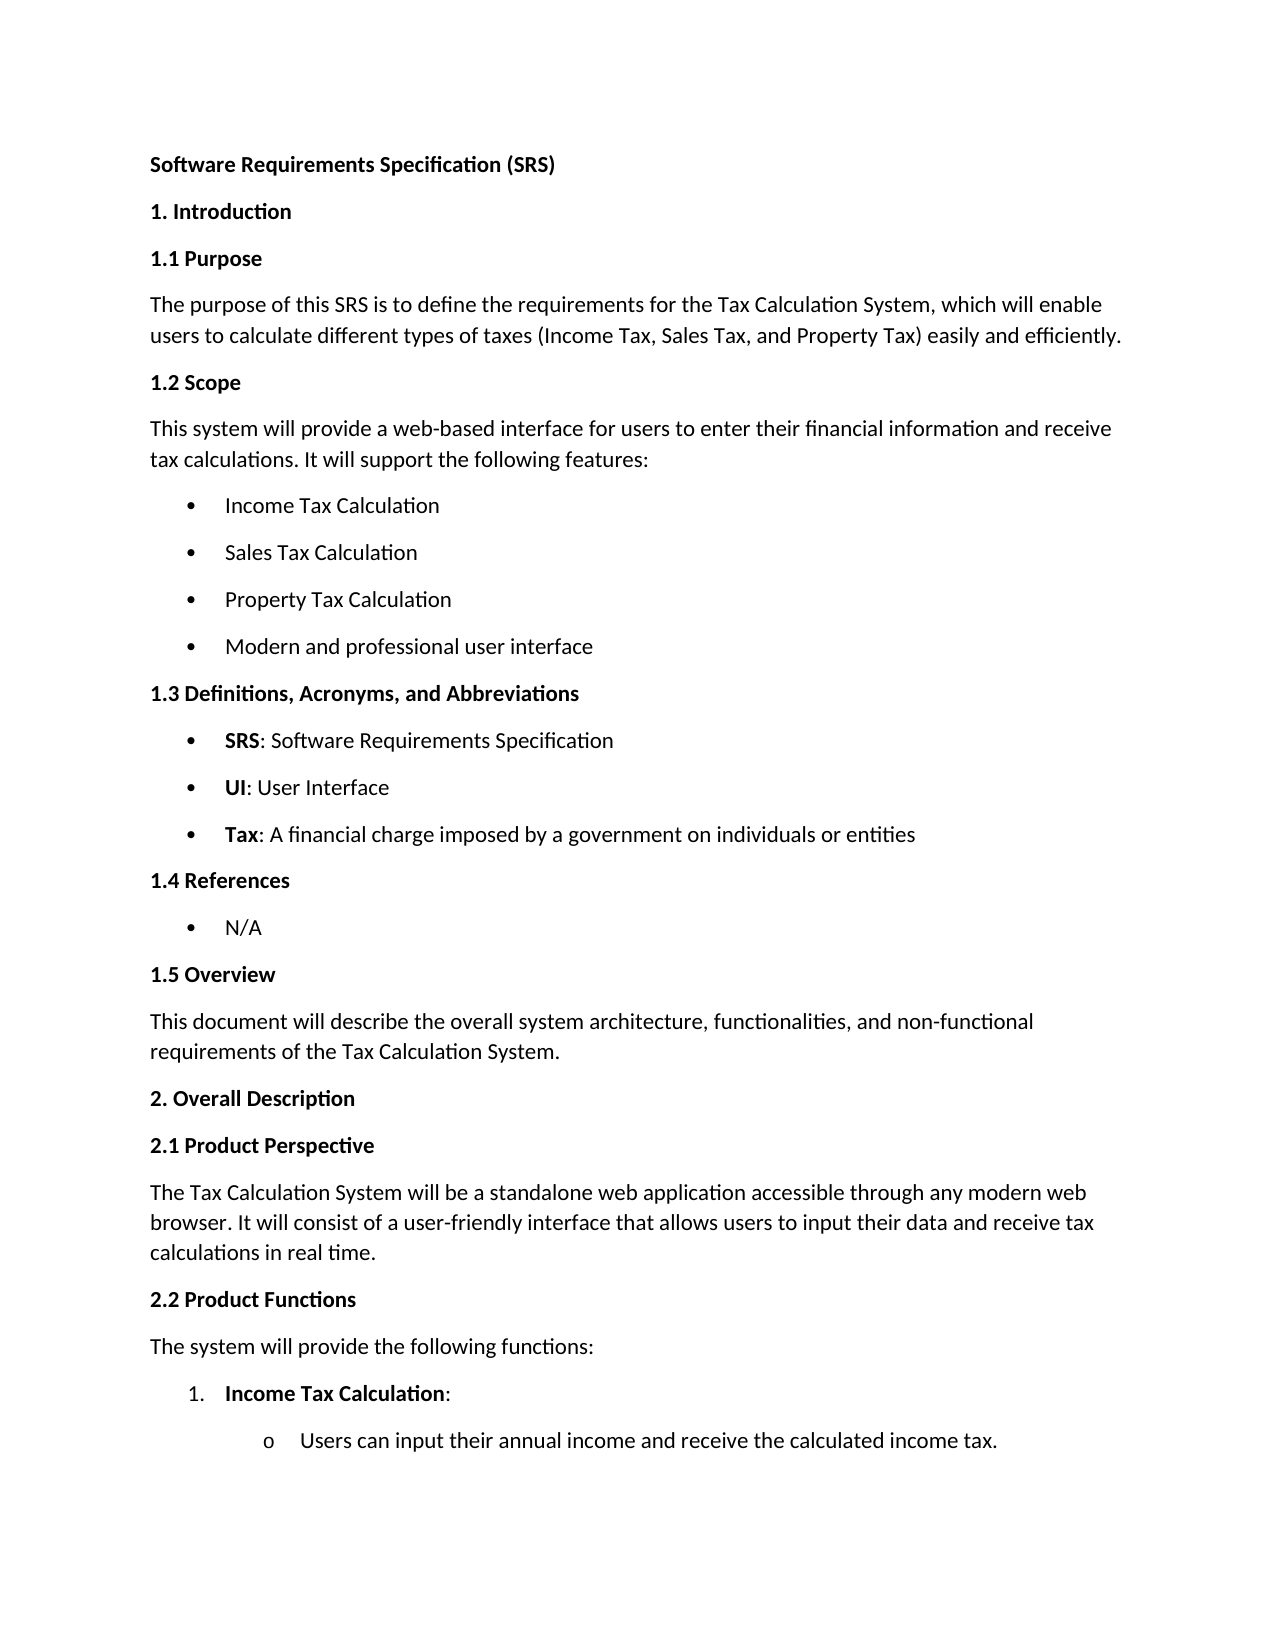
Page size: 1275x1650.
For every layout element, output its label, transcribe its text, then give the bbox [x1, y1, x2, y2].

list Property Tax Calculation [187, 585, 1125, 613]
list Income Tax Calculation: [187, 1379, 1125, 1407]
list Modern and professional user interface [187, 632, 1125, 660]
list Income Tax Calculation [187, 492, 1125, 520]
text Software Requirements Specification (SRS) [150, 150, 1125, 178]
text The Tax Calculation System will be a standalone web application accessible through any modern web browser. It will consist of a user-friendly interface that allows users to input their data and receive tax calculations in real time. [150, 1178, 1125, 1267]
text This document will describe the overall system architecture, functionalities, and non-functional requirements of the Tax Calculation System. [150, 1007, 1125, 1066]
list Users can input their annual income and receive the calculated income tax. [262, 1426, 1125, 1454]
text 1.2 Scope [150, 368, 1125, 396]
text The purpose of this SRS is to define the requirements for the Tax Calculation System, which will enable users to calculate different types of taxes (Income Tax, Sales Tax, and Property Tax) easily and efficiently. [150, 291, 1125, 349]
text 2.2 Product Functions [150, 1285, 1125, 1313]
text The system will provide the following functions: [150, 1332, 1125, 1360]
text 1. Introduction [150, 197, 1125, 225]
text This system will provide a web-based interface for users to enter their financial information and receive tax calculations. It will support the following features: [150, 414, 1125, 473]
list Sales Tax Calculation [187, 538, 1125, 567]
text 1.4 References [150, 867, 1125, 895]
text 1.3 Definitions, Acronyms, and Abbreviations [150, 679, 1125, 707]
list N/A [187, 913, 1125, 942]
text 2. Overall Description [150, 1084, 1125, 1112]
list Tax: A financial charge imposed by a government on individuals or entities [187, 820, 1125, 848]
text 2.1 Product Perspective [150, 1131, 1125, 1159]
list SRS: Software Requirements Specification [187, 726, 1125, 754]
text 1.5 Overview [150, 960, 1125, 988]
list UI: User Interface [187, 773, 1125, 801]
text 1.1 Purpose [150, 244, 1125, 272]
